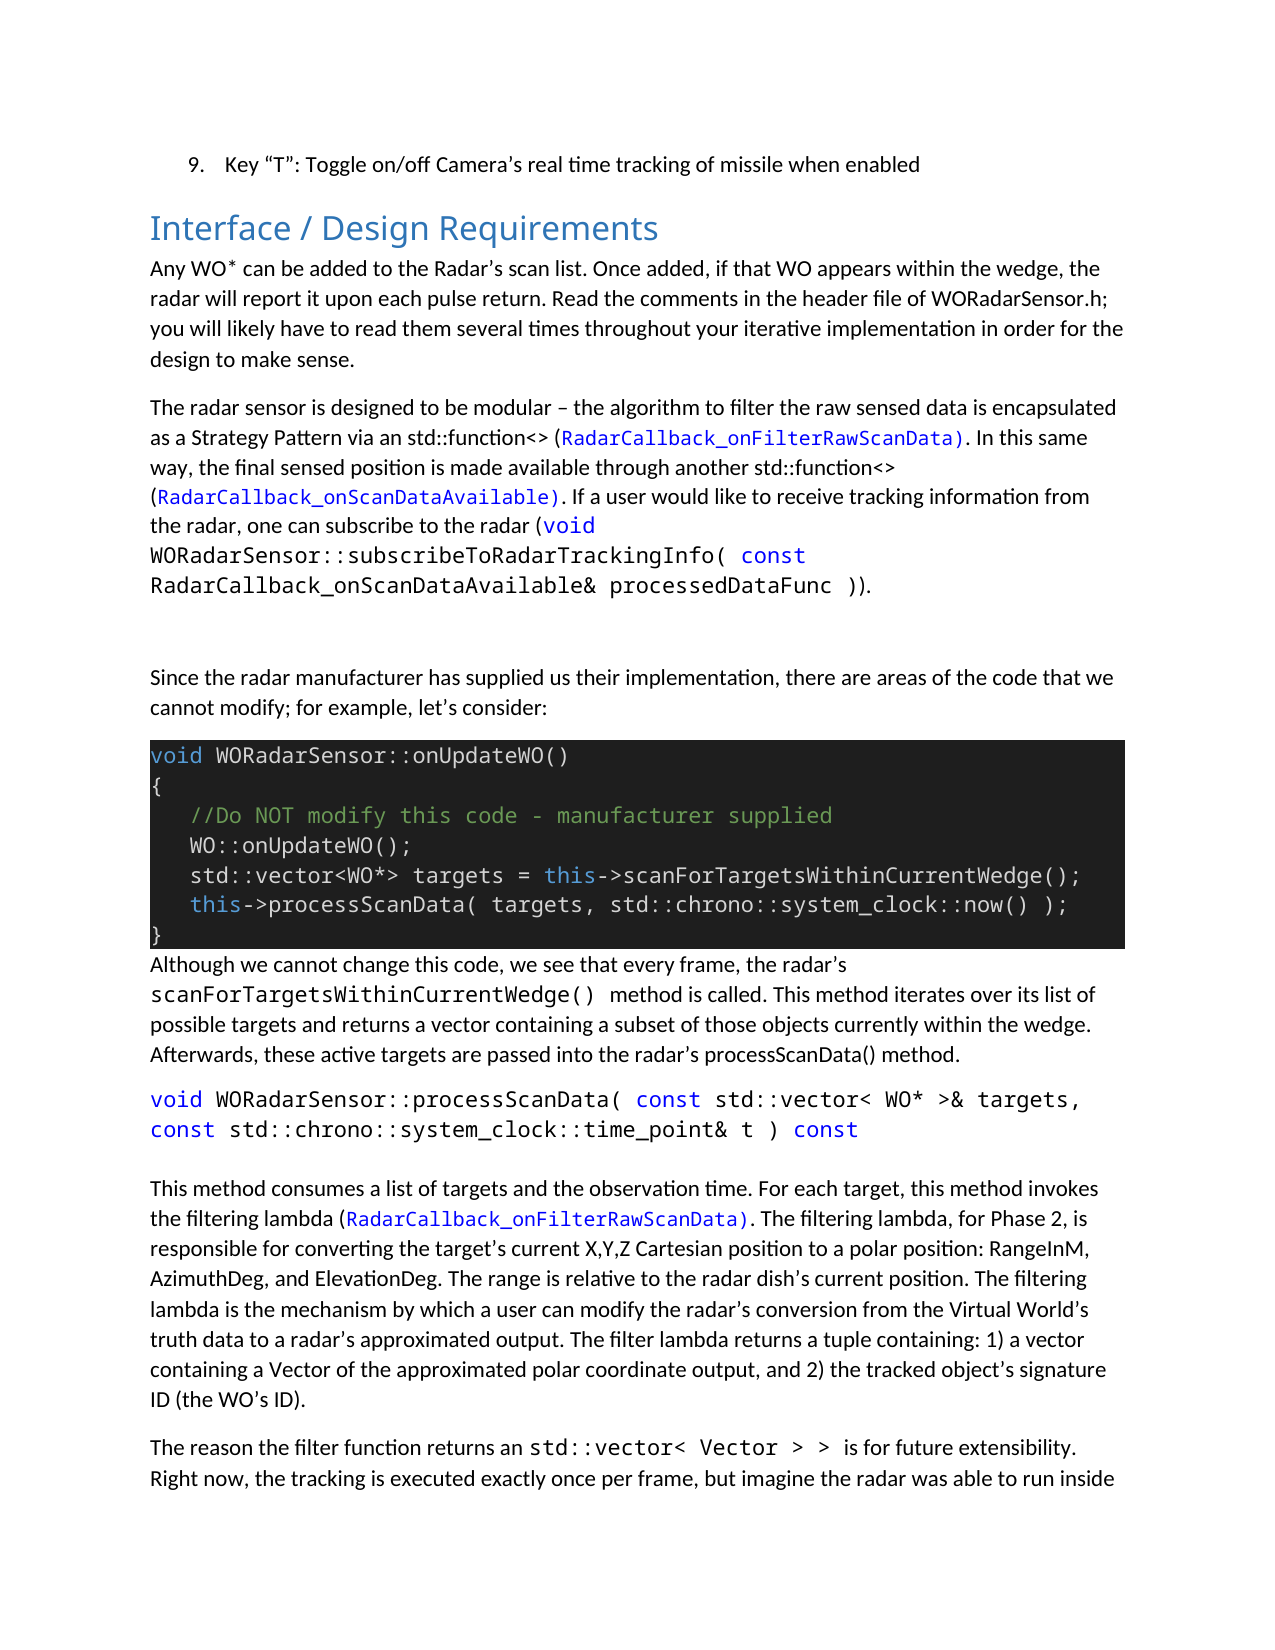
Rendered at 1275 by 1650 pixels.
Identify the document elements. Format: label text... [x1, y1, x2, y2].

text void WORadarSensor::onUpdateWO() [150, 740, 1125, 770]
text void WORadarSensor::processScanData( const std::vector< WO* >& targets, const std::chrono::system_clock::time_point& t ) const [150, 1084, 1125, 1144]
text std::vector<WO*> targets = this->scanForTargetsWithinCurrentWedge(); [150, 859, 1125, 889]
text Any WO* can be added to the Radar’s scan list. Once added, if that WO appears within the wedge, the radar will report it upon each pulse return. Read the comments in the header file of WORadarSensor.h; you will likely have to read them several times throughout your iterative implementation in order for the design to make sense. [150, 254, 1125, 373]
text } [150, 919, 1125, 949]
text The radar sensor is designed to be modular – the algorithm to filter the raw sensed data is encapsulated as a Strategy Pattern via an std::function<> (RadarCallback_onFilterRawScanData). In this same way, the final sensed position is made available through another std::function<> (RadarCallback_onScanDataAvailable). If a user would like to receive tracking information from the radar, one can subscribe to the radar (void WORadarSensor::subscribeToRadarTrackingInfo( const RadarCallback_onScanDataAvailable& processedDataFunc )). [150, 392, 1125, 600]
text this->processScanData( targets, std::chrono::system_clock::now() ); [150, 889, 1125, 919]
text This method consumes a list of targets and the observation time. For each target, this method invokes the filtering lambda (RadarCallback_onFilterRawScanData). The filtering lambda, for Phase 2, is responsible for converting the target’s current X,Y,Z Cartesian position to a polar position: RangeInM, AzimuthDeg, and ElevationDeg. The range is relative to the radar dish’s current position. The filtering lambda is the mechanism by which a user can modify the radar’s conversion from the Virtual World’s truth data to a radar’s approximated output. The filter lambda returns a tuple containing: 1) a vector containing a Vector of the approximated polar coordinate output, and 2) the tracked object’s signature ID (the WO’s ID). [150, 1174, 1125, 1413]
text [150, 1432, 1125, 1492]
text Although we cannot change this code, we see that every frame, the radar’s scanForTargetsWithinCurrentWedge() method is called. This method iterates over its list of possible targets and returns a vector containing a subset of those objects currently within the wedge. Afterwards, these active targets are passed into the radar’s processScanData() method. [150, 949, 1125, 1068]
text { [150, 770, 1125, 800]
subtitle Interface / Design Requirements [150, 205, 1125, 251]
text //Do NOT modify this code - manufacturer supplied [150, 800, 1125, 830]
list Key “T”: Toggle on/off Camera’s real time tracking of missile when enabled [187, 150, 1125, 178]
text WO::onUpdateWO(); [150, 830, 1125, 859]
text Since the radar manufacturer has supplied us their implementation, there are areas of the code that we cannot modify; for example, let’s consider: [150, 663, 1125, 722]
